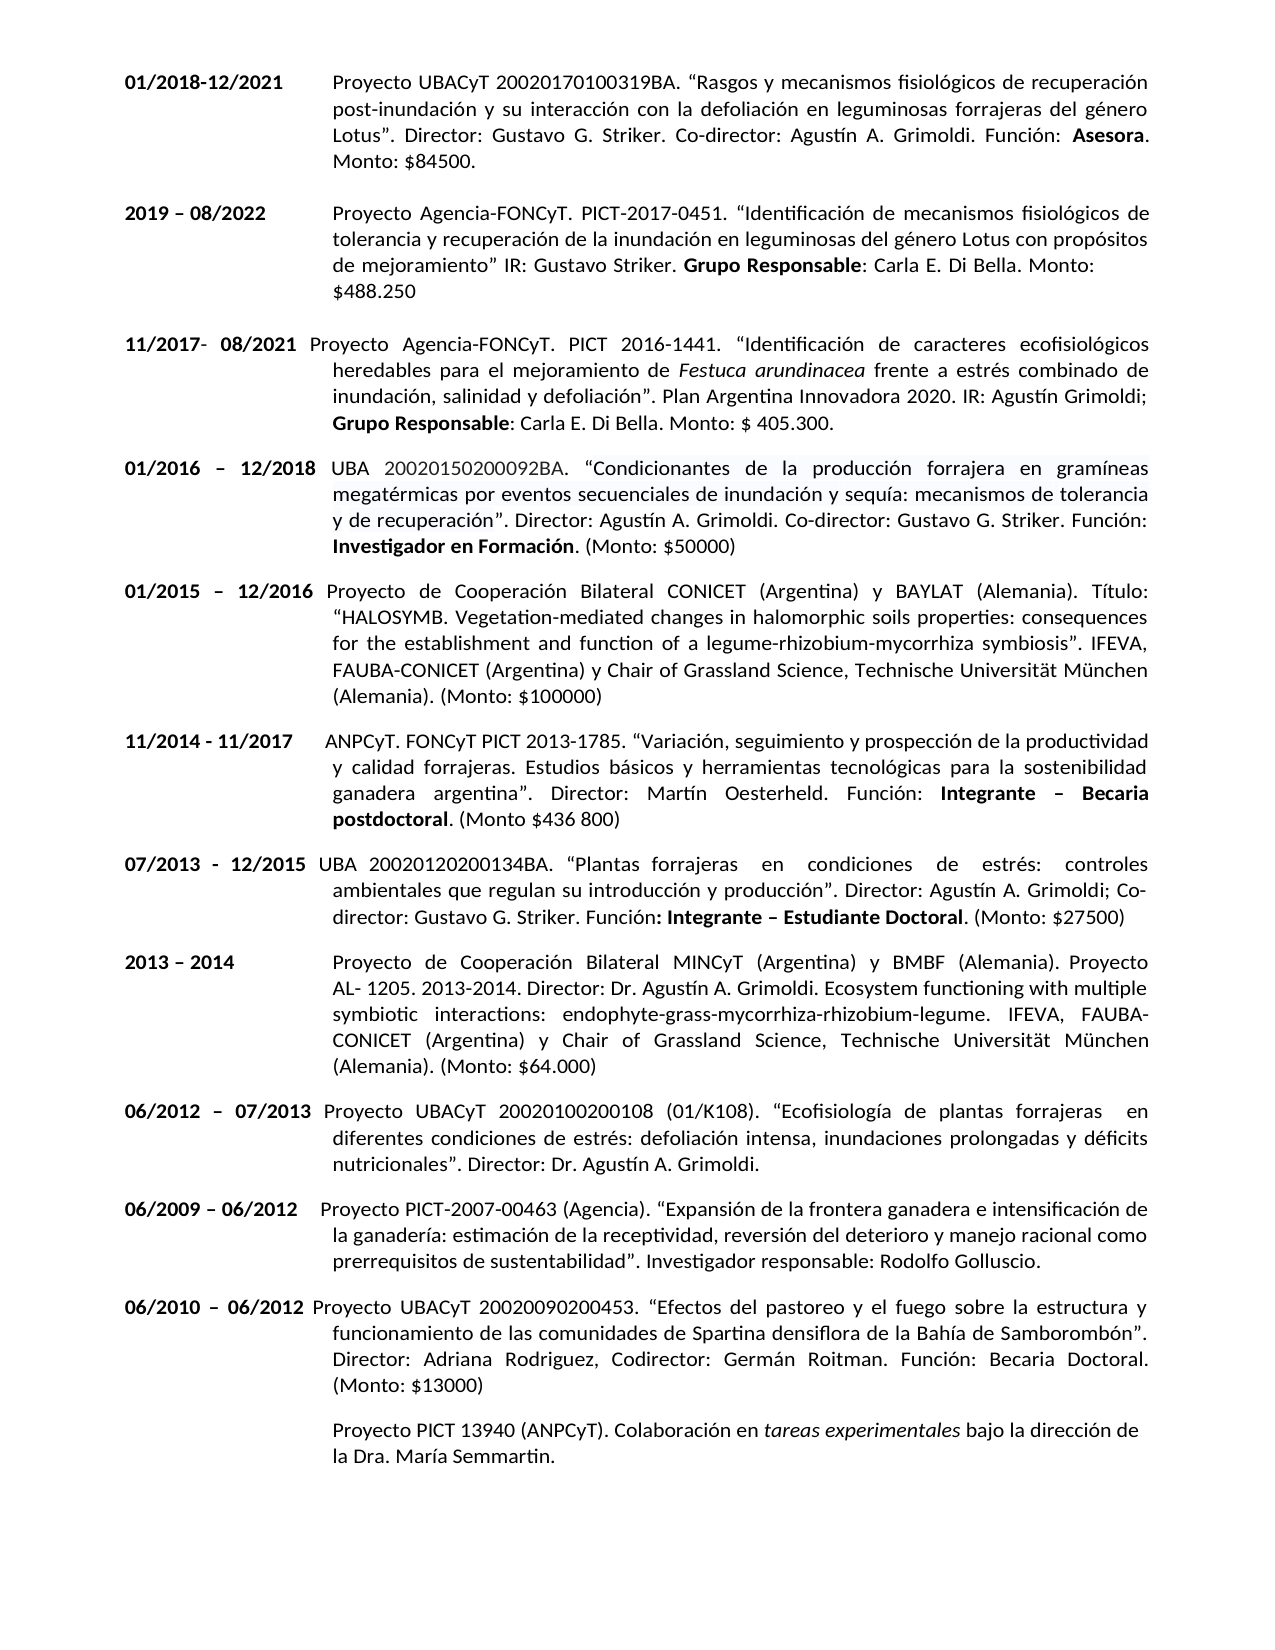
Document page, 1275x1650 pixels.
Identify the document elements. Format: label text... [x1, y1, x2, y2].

text 11/2014 - 11/2017 ANPCyT. FONCyT PICT 2013-1785. “Variación, seguimiento y prospección de la productividad y calidad forrajeras. Estudios básicos y herramientas tecnológicas para la sostenibilidad ganadera argentina”. Director: Martín Oesterheld. Función: Integrante – Becaria postdoctoral. (Monto $436 800) [124, 728, 1149, 832]
text 01/2015 – 12/2016 Proyecto de Cooperación Bilateral CONICET (Argentina) y BAYLAT (Alemania). Título: “HALOSYMB. Vegetation-mediated changes in halomorphic soils properties: consequences for the establishment and function of a legume-rhizobium-mycorrhiza symbiosis”. IFEVA, FAUBA-CONICET (Argentina) y Chair of Grassland Science, Technische Universität München (Alemania). (Monto: $100000) [124, 578, 1149, 708]
text $488.250 [332, 279, 1167, 304]
text 2019 – 08/2022 Proyecto Agencia-FONCyT. PICT-2017-0451. “Identificación de mecanismos fisiológicos de tolerancia y recuperación de la inundación en leguminosas del género Lotus con propósitos de mejoramiento” IR: Gustavo Striker. Grupo Responsable: Carla E. Di Bella. Monto: [124, 200, 1149, 278]
text 01/2018-12/2021 Proyecto UBACyT 20020170100319BA. “Rasgos y mecanismos fisiológicos de recuperación post-inundación y su interacción con la defoliación en leguminosas forrajeras del género Lotus”. Director: Gustavo G. Striker. Co-director: Agustín A. Grimoldi. Función: Asesora. Monto: $84500. [124, 69, 1150, 173]
text Proyecto PICT 13940 (ANPCyT). Colaboración en tareas experimentales bajo la dirección de la Dra. María Semmartin. [332, 1417, 1149, 1469]
text 06/2010 – 06/2012 Proyecto UBACyT 20020090200453. “Efectos del pastoreo y el fuego sobre la estructura y funcionamiento de las comunidades de Spartina densiflora de la Bahía de Samborombón”. Director: Adriana Rodriguez, Codirector: Germán Roitman. Función: Becaria Doctoral. (Monto: $13000) [124, 1294, 1149, 1398]
text 06/2012 – 07/2013 Proyecto UBACyT 20020100200108 (01/K108). “Ecofisiología de plantas forrajeras en diferentes condiciones de estrés: defoliación intensa, inundaciones prolongadas y déficits nutricionales”. Director: Dr. Agustín A. Grimoldi. [124, 1099, 1149, 1176]
text 11/2017- 08/2021 Proyecto Agencia-FONCyT. PICT 2016-1441. “Identificación de caracteres ecofisiológicos heredables para el mejoramiento de Festuca arundinacea frente a estrés combinado de inundación, salinidad y defoliación”. Plan Argentina Innovadora 2020. IR: Agustín Grimoldi; Grupo Responsable: Carla E. Di Bella. Monto: $ 405.300. [124, 331, 1149, 435]
text 06/2009 – 06/2012 Proyecto PICT-2007-00463 (Agencia). “Expansión de la frontera ganadera e intensificación de la ganadería: estimación de la receptividad, reversión del deterioro y manejo racional como prerrequisitos de sustentabilidad”. Investigador responsable: Rodolfo Golluscio. [124, 1196, 1149, 1274]
text 01/2016 – 12/2018 UBA 20020150200092BA. “Condicionantes de la producción forrajera en gramíneas megatérmicas por eventos secuenciales de inundación y sequía: mecanismos de tolerancia y de recuperación”. Director: Agustín A. Grimoldi. Co-director: Gustavo G. Striker. Función: Investigador en Formación. (Monto: $50000) [124, 455, 1149, 559]
text 07/2013 - 12/2015 UBA 20020120200134BA. “Plantas forrajeras en condiciones de estrés: controles ambientales que regulan su introducción y producción”. Director: Agustín A. Grimoldi; Co- director: Gustavo G. Striker. Función: Integrante – Estudiante Doctoral. (Monto: $27500) [124, 852, 1149, 929]
text 2013 – 2014 Proyecto de Cooperación Bilateral MINCyT (Argentina) y BMBF (Alemania). Proyecto AL- 1205. 2013-2014. Director: Dr. Agustín A. Grimoldi. Ecosystem functioning with multiple symbiotic interactions: endophyte-grass-mycorrhiza-rhizobium-legume. IFEVA, FAUBA- CONICET (Argentina) y Chair of Grassland Science, Technische Universität München (Alemania). (Monto: $64.000) [124, 949, 1149, 1079]
